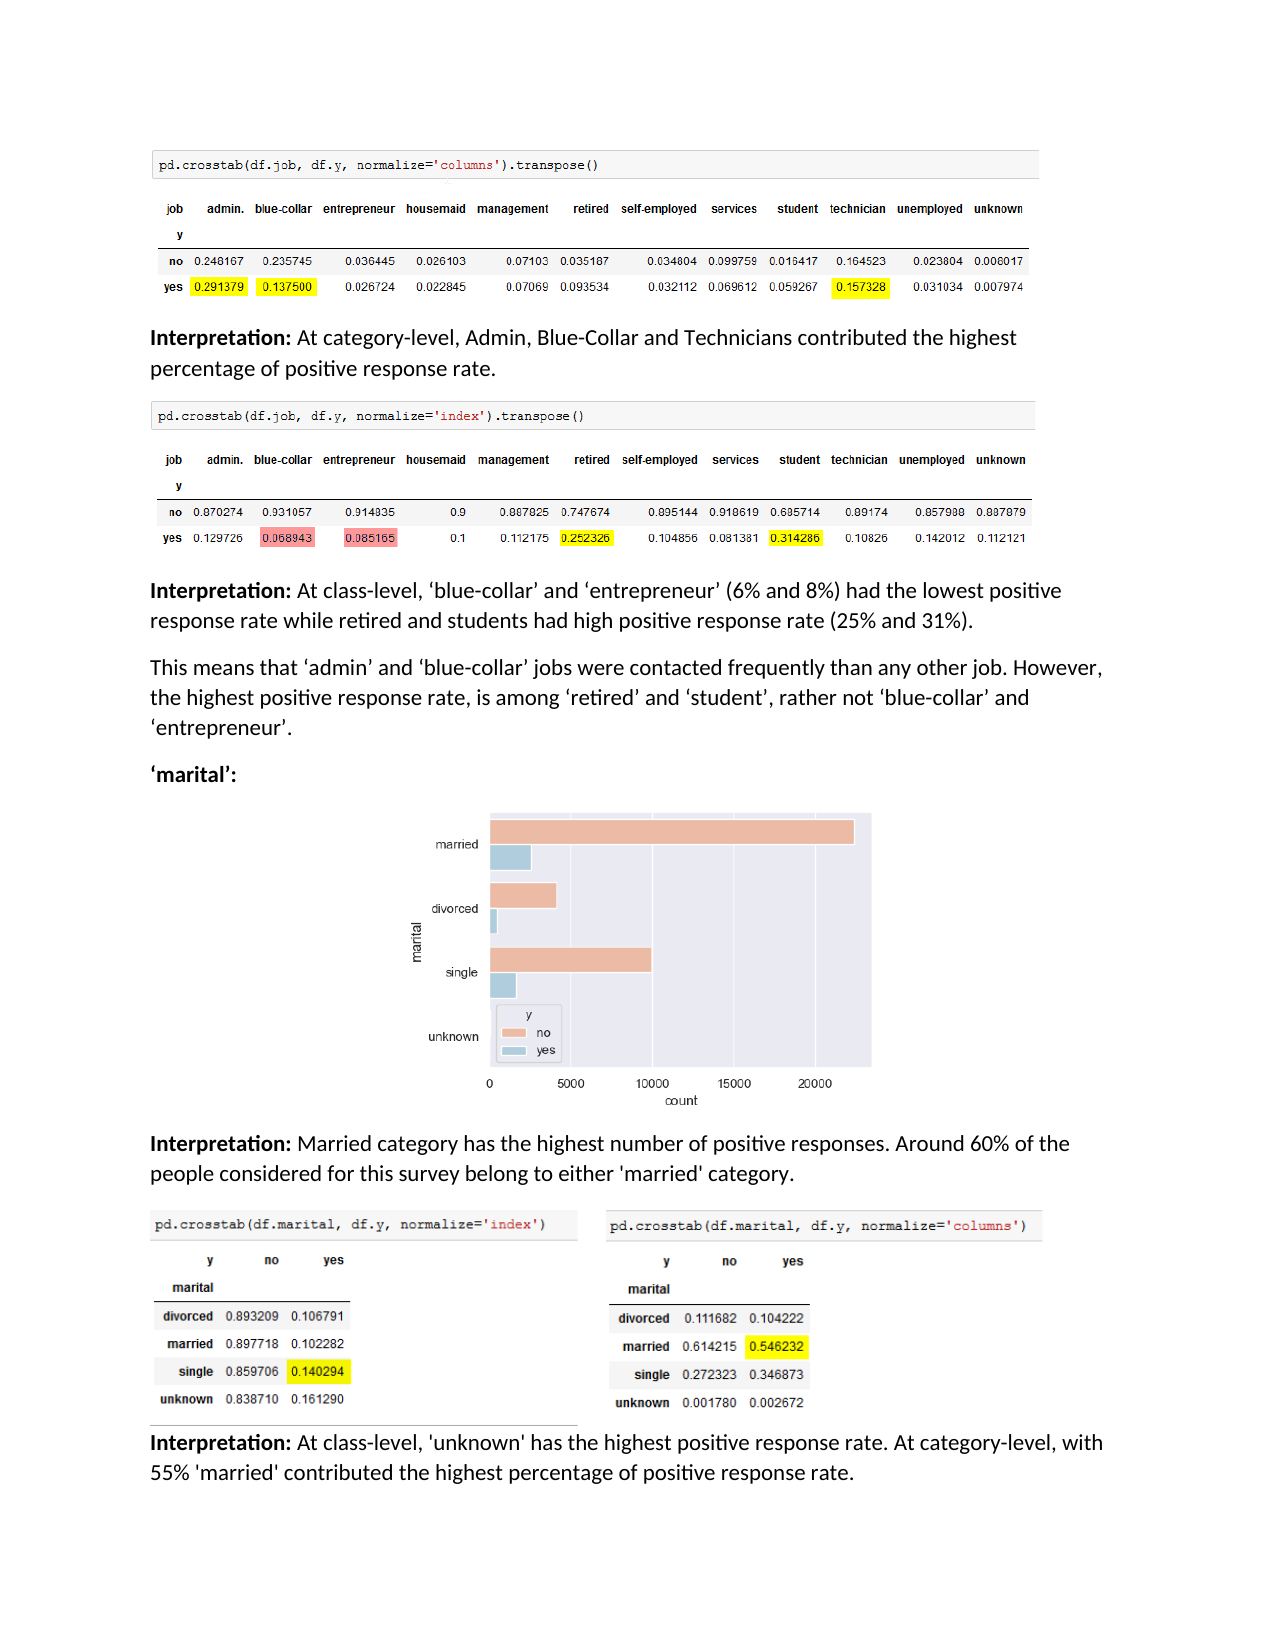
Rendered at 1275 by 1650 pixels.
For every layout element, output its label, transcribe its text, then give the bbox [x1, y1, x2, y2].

text Interpretation: Married category has the highest number of positive responses. Around 60% of the people considered for this survey belong to either 'married' category. [150, 1129, 1125, 1187]
text ‘marital’: [150, 760, 1125, 788]
picture [150, 1210, 578, 1426]
picture [389, 807, 886, 1111]
picture [150, 150, 1040, 305]
text Interpretation: At category-level, Admin, Blue-Collar and Technicians contributed the highest percentage of positive response rate. [150, 323, 1125, 382]
text Interpretation: At class-level, ‘blue-collar’ and ‘entrepreneur’ (6% and 8%) had the lowest positive response rate while retired and students had high positive response rate (25% and 31%). [150, 576, 1125, 634]
picture [606, 1206, 1043, 1426]
text This means that ‘admin’ and ‘blue-collar’ jobs were contacted frequently than any other job. However, the highest positive response rate, is among ‘retired’ and ‘student’, rather not ‘blue-collar’ and ‘entrepreneur’. [150, 653, 1125, 741]
picture [150, 400, 1036, 557]
